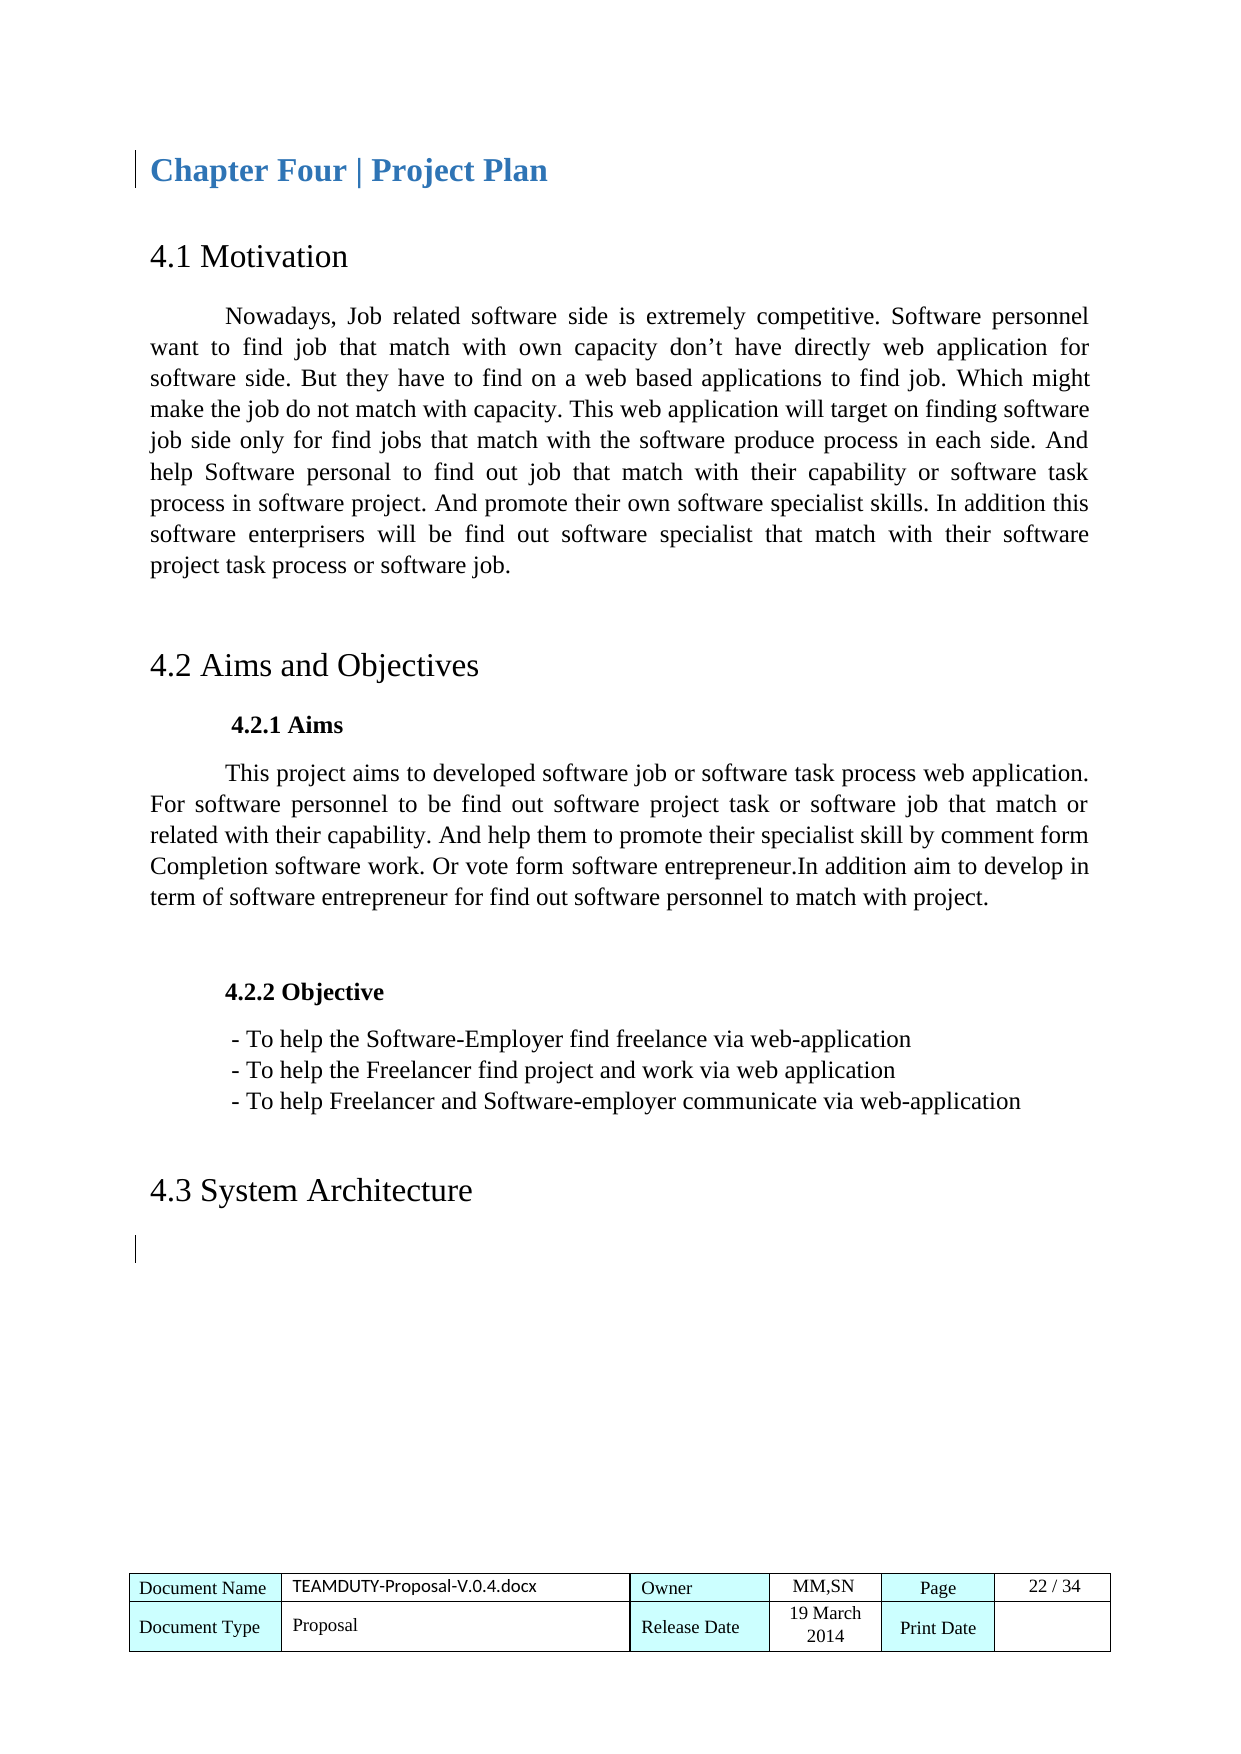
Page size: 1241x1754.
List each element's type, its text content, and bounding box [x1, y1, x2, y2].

subtitle Chapter Four | Project Plan [150, 150, 1090, 188]
text 4.2.2 Objective [150, 977, 1090, 1005]
text 4.2.1 Aims [150, 710, 1090, 739]
subtitle 4.2 Aims and Objectives [150, 645, 1090, 683]
subtitle 4.3 System Architecture [150, 1170, 1090, 1208]
text - To help the Software-Employer find freelance via web-application - To help the Freelancer find project and work via web application [150, 1024, 1090, 1084]
subtitle 4.1 Motivation [150, 236, 1090, 275]
text - To help Freelancer and Software-employer communicate via web-application [150, 1086, 1090, 1115]
text This project aims to developed software job or software task process web application. For software personnel to be find out software project task or software job that match or related with their capability. And help them to promote their specialist skill by comment form Completion software work. Or vote form software entrepreneur.In addition aim to develop in term of software entrepreneur for find out software personnel to match with project. [150, 758, 1090, 911]
text Nowadays, Job related software side is extremely competitive. Software personnel want to find job that match with own capacity don’t have directly web application for software side. But they have to find on a web based applications to find job. Which might make the job do not match with capacity. This web application will target on finding software job side only for find jobs that match with the software produce process in each side. And help Software personal to find out job that match with their capability or software task process in software project. And promote their own software specialist skills. In addition this software enterprisers will be find out software specialist that match with their software project task process or software job. [150, 301, 1090, 578]
